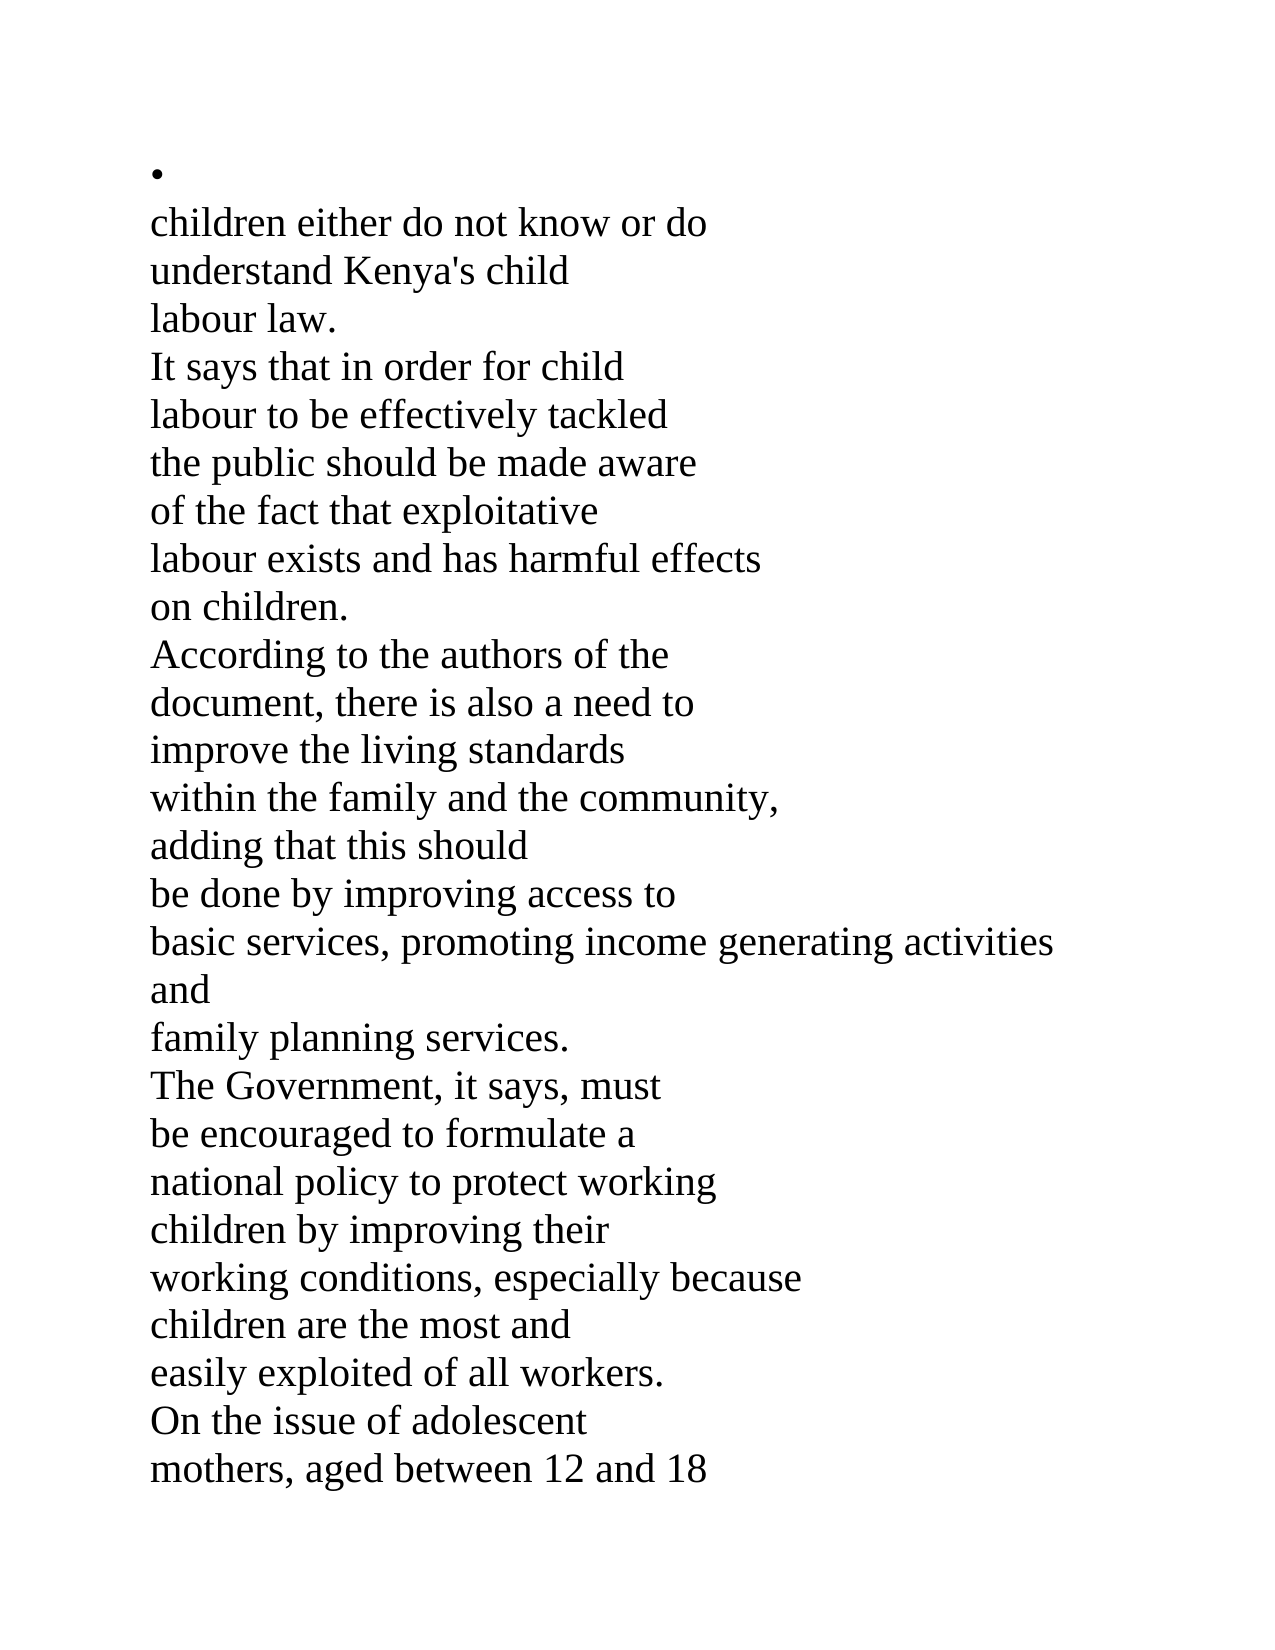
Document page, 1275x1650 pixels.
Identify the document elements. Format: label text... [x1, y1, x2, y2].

text labour exists and has harmful effects [150, 533, 1125, 581]
text the public should be made aware [150, 437, 1125, 485]
text It says that in order for child [150, 342, 1125, 389]
text mothers, aged between 12 and 18 [150, 1444, 1125, 1492]
text • [150, 150, 1125, 198]
text The Government, it says, must [150, 1060, 1125, 1108]
text children either do not know or do [150, 198, 1125, 246]
text of the fact that exploitative [150, 485, 1125, 533]
text children by improving their [150, 1204, 1125, 1252]
text children are the most and [150, 1300, 1125, 1348]
text national policy to protect working [150, 1156, 1125, 1204]
text labour law. [150, 294, 1125, 342]
text family planning services. [150, 1012, 1125, 1060]
text improve the living standards [150, 725, 1125, 773]
text adding that this should [150, 821, 1125, 869]
text basic services, promoting income generating activities and [150, 917, 1125, 1012]
text labour to be effectively tackled [150, 389, 1125, 437]
text be encouraged to formulate a [150, 1108, 1125, 1156]
text On the issue of adolescent [150, 1396, 1125, 1444]
text be done by improving access to [150, 869, 1125, 917]
text easily exploited of all workers. [150, 1348, 1125, 1396]
text working conditions, especially because [150, 1252, 1125, 1300]
text According to the authors of the [150, 629, 1125, 677]
text document, there is also a need to [150, 677, 1125, 725]
text on children. [150, 581, 1125, 629]
text understand Kenya's child [150, 246, 1125, 294]
text within the family and the community, [150, 773, 1125, 821]
